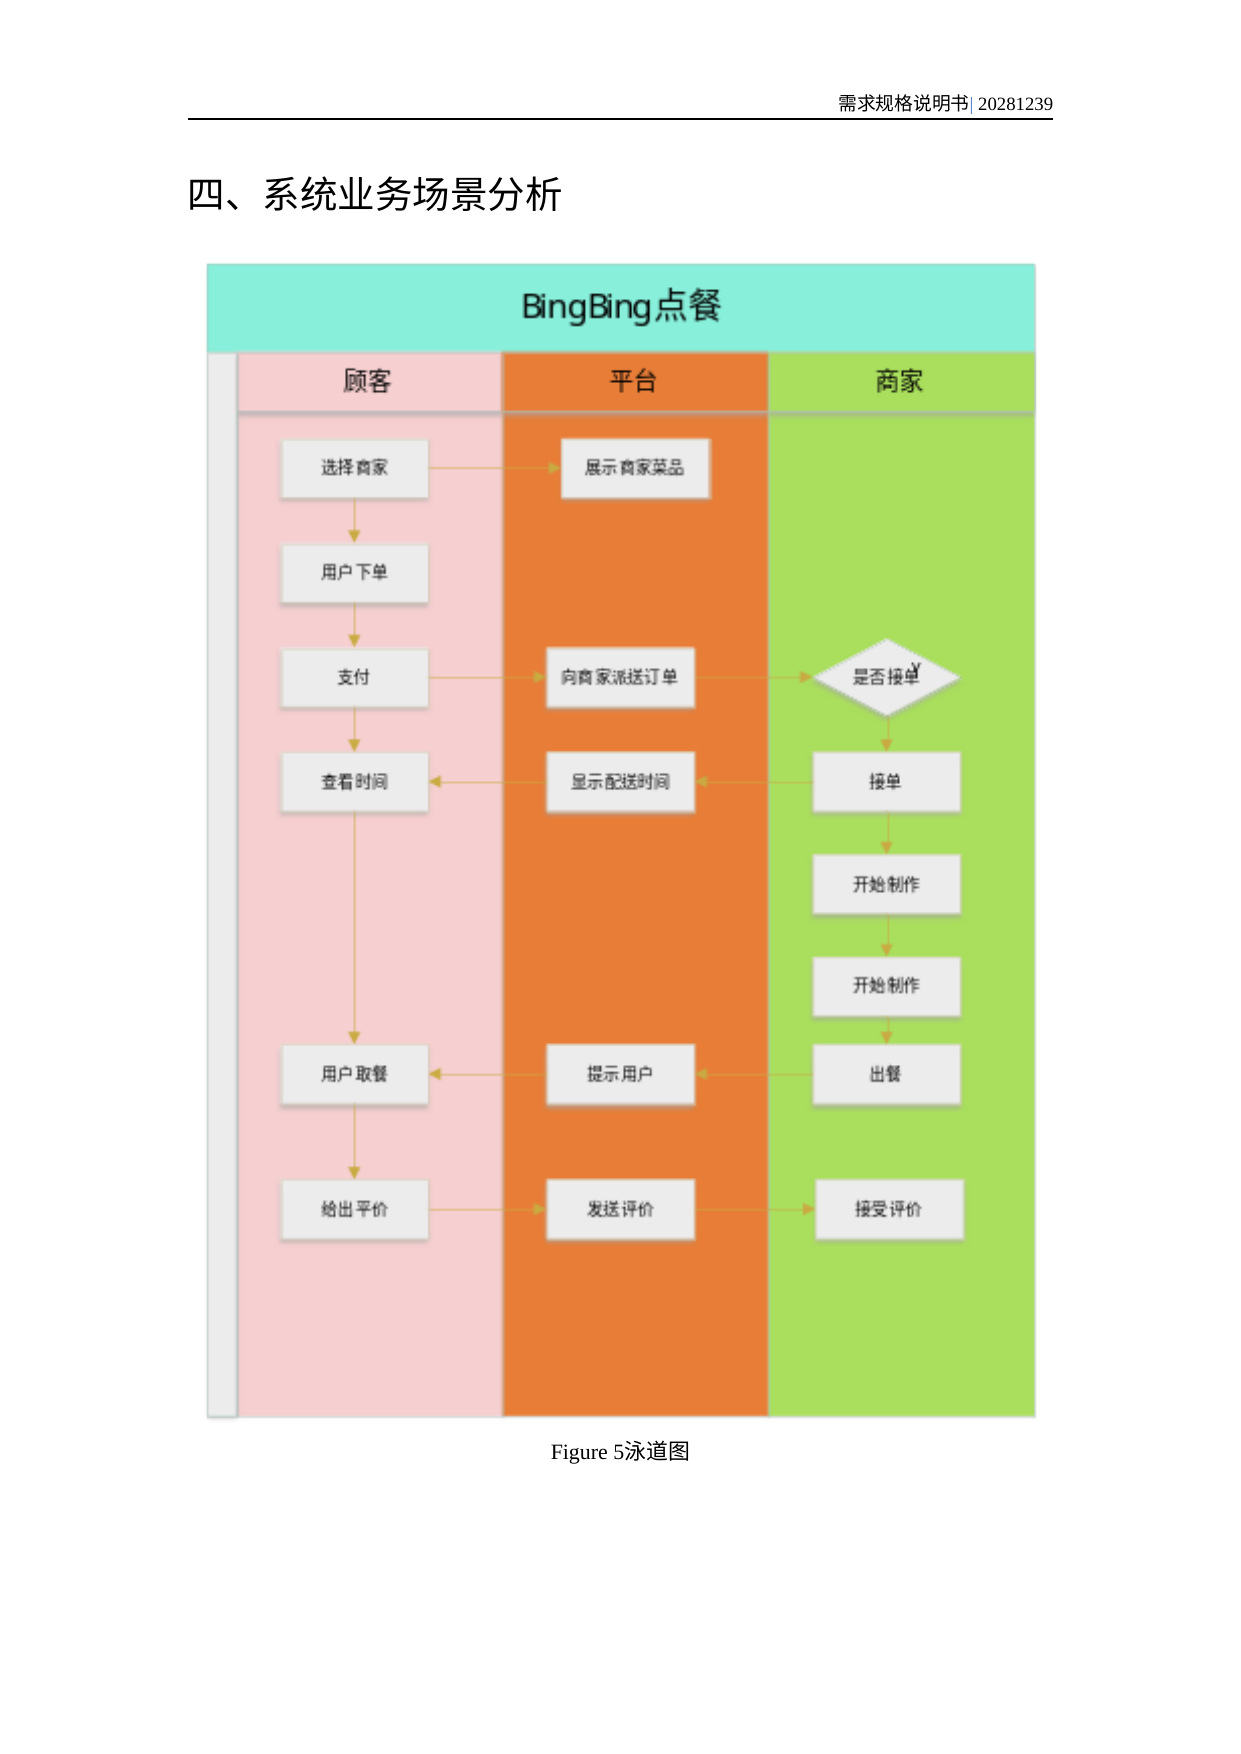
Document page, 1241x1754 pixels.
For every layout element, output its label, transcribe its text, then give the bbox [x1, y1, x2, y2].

subtitle 四、系统业务场景分析 [187, 164, 1053, 219]
